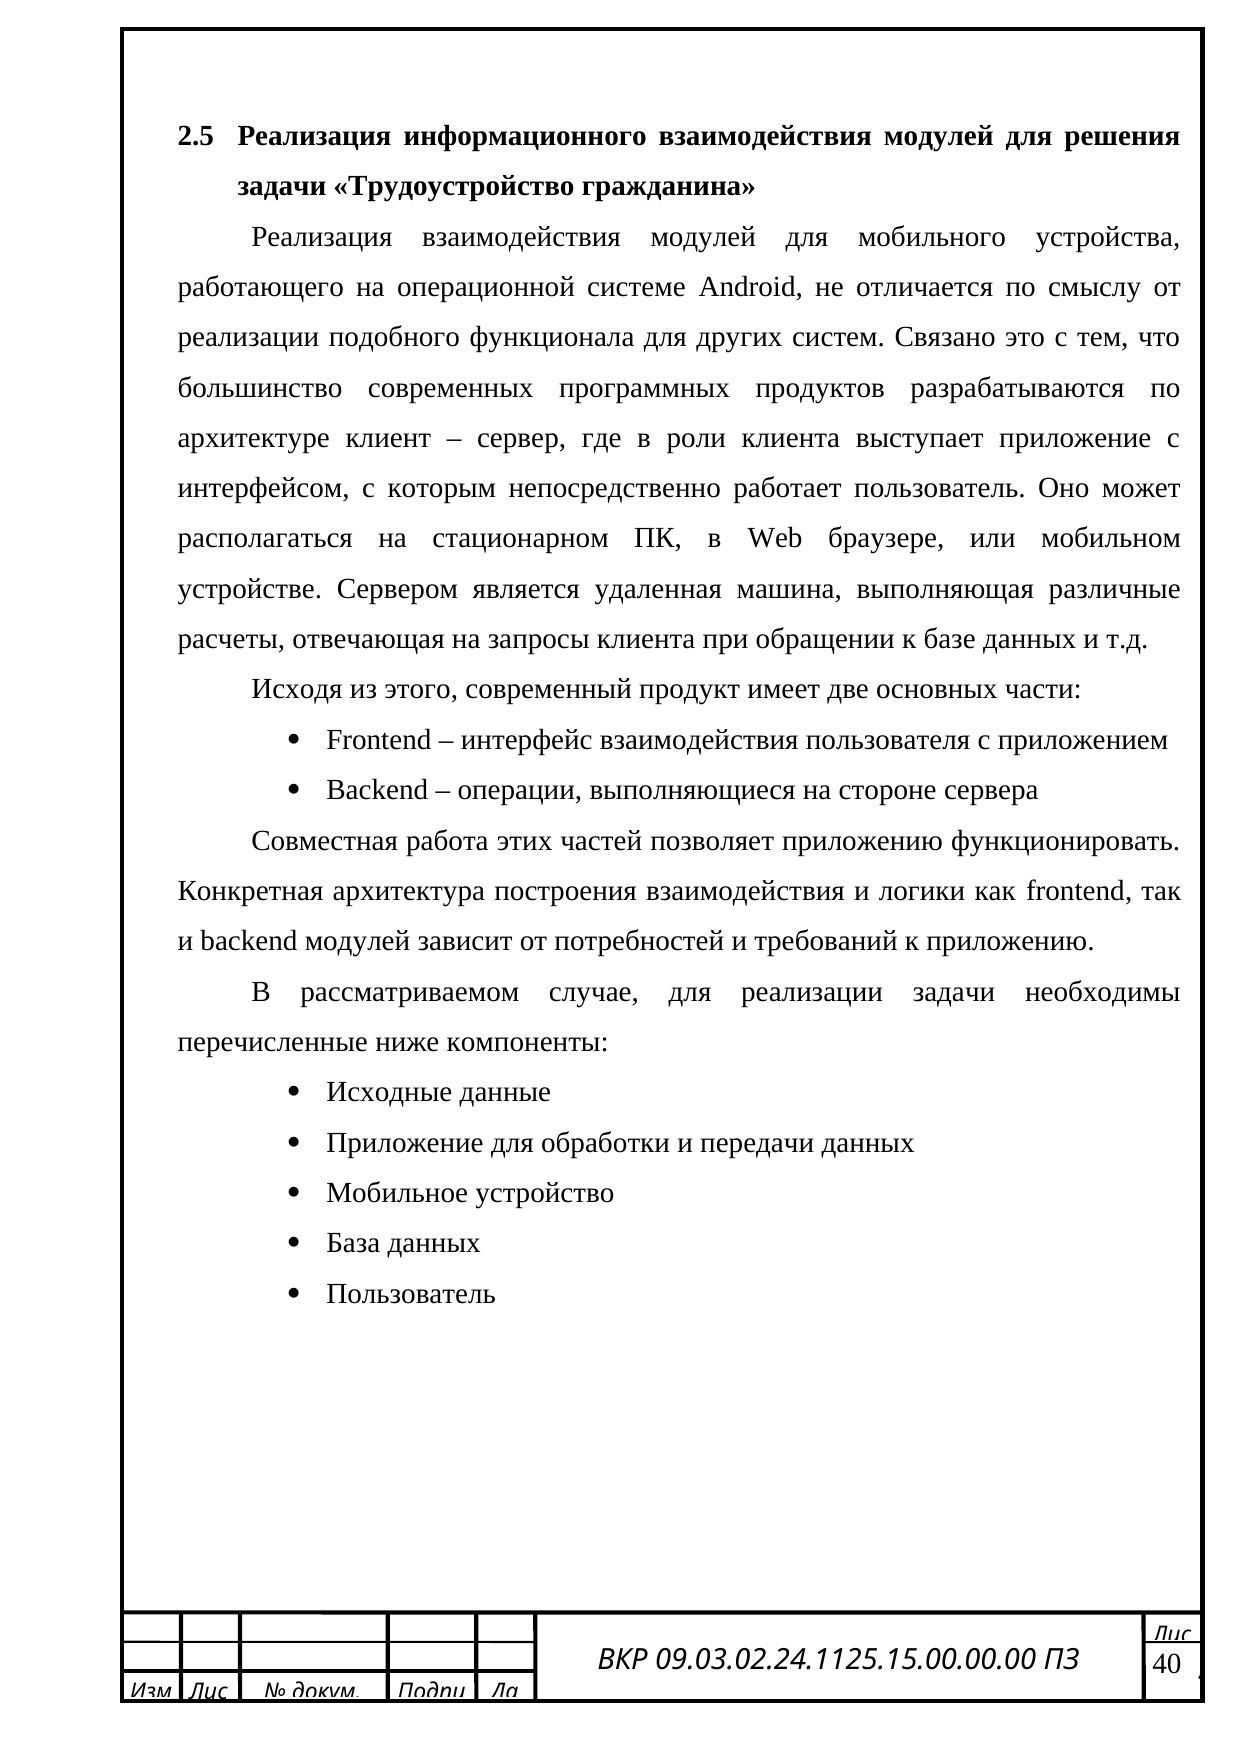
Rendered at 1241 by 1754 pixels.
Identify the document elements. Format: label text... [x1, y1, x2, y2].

list База данных [288, 1226, 1181, 1259]
text Реализация взаимодействия модулей для мобильного устройства, работающего на операционной системе Android, не отличается по смыслу от реализации подобного функционала для других систем. Связано это с тем, что большинство современных программных продуктов разрабатываются по архитектуре клиент – сервер, где в роли клиента выступает приложение с интерфейсом, с которым непосредственно работает пользователь. Оно может располагаться на стационарном ПК, в Web браузере, или мобильном устройстве. Сервером является удаленная машина, выполняющая различные расчеты, отвечающая на запросы клиента при обращении к базе данных и т.д. [177, 219, 1181, 655]
list Backend – операции, выполняющиеся на стороне сервера [288, 772, 1181, 806]
subtitle Реализация информационного взаимодействия модулей для решения задачи «Трудоустройство гражданина» [177, 118, 1181, 202]
text Совместная работа этих частей позволяет приложению функционировать. Конкретная архитектура построения взаимодействия и логики как frontend, так и backend модулей зависит от потребностей и требований к приложению. [177, 823, 1181, 957]
list Frontend – интерфейс взаимодействия пользователя с приложением [288, 722, 1181, 756]
text Исходя из этого, современный продукт имеет две основных части: [177, 672, 1181, 705]
list Приложение для обработки и передачи данных [288, 1125, 1181, 1158]
list Мобильное устройство [288, 1175, 1181, 1209]
text В рассматриваемом случае, для реализации задачи необходимы перечисленные ниже компоненты: [177, 974, 1181, 1057]
list Пользователь [288, 1276, 1181, 1309]
list Исходные данные [288, 1074, 1181, 1108]
